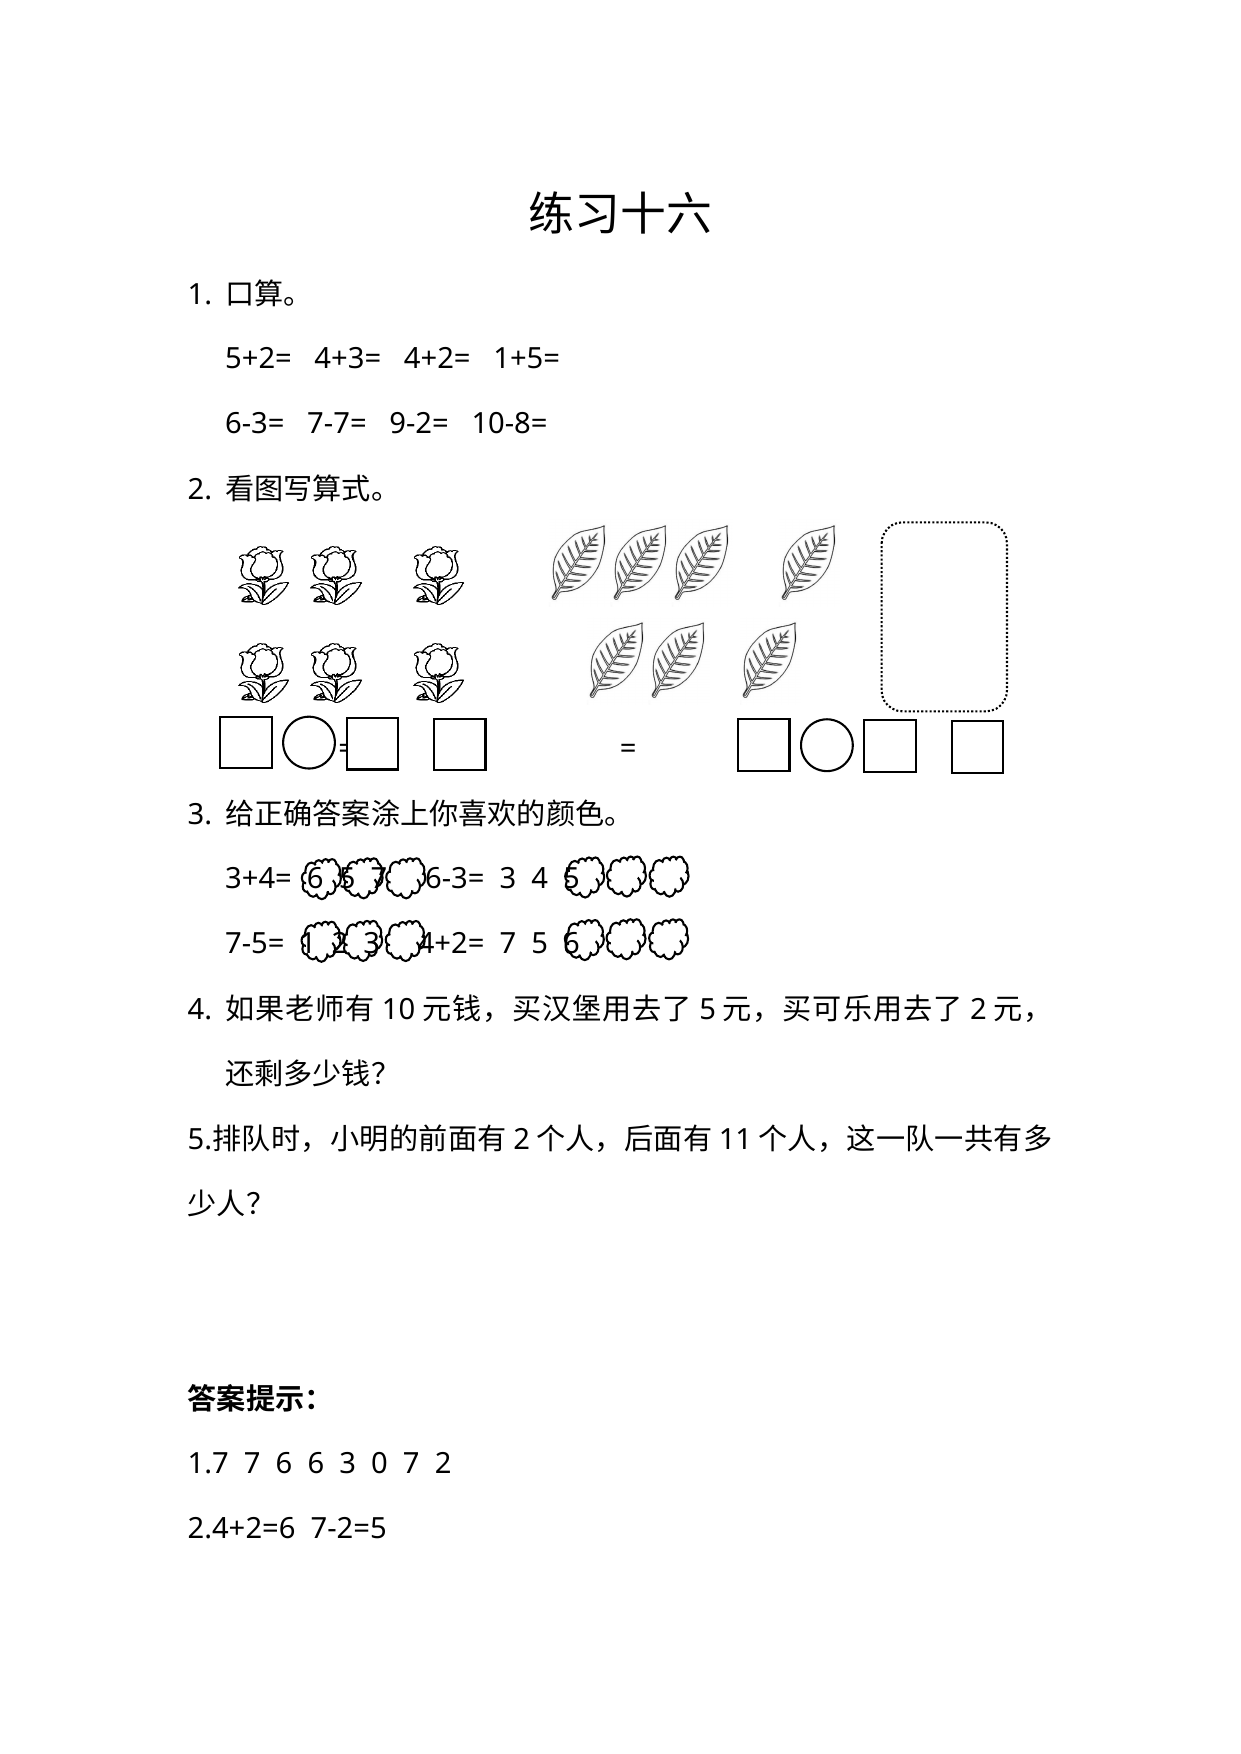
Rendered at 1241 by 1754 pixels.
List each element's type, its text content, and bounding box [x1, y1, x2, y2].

list = = [262, 714, 1053, 779]
picture [739, 617, 802, 705]
list 看图写算式。 [187, 454, 1053, 519]
list 如果老师有10元钱，买汉堡用去了5元，买可乐用去了2元，还剩多少钱？ [187, 974, 1053, 1104]
picture [225, 641, 371, 705]
list 3+4= 6 5 7 6-3= 3 4 5 [225, 844, 1053, 909]
text 1.7 7 6 6 3 0 7 2 [187, 1429, 1053, 1494]
text 答案提示： [187, 1364, 1053, 1429]
picture [400, 544, 473, 607]
list 口算。 [187, 259, 1053, 324]
text 5.排队时，小明的前面有2个人，后面有11个人，这一队一共有多少人？ [187, 1104, 1053, 1234]
text 练习十六 [187, 162, 1053, 259]
list 给正确答案涂上你喜欢的颜色。 [187, 779, 1053, 844]
text 2.4+2=6 7-2=5 [187, 1494, 1053, 1559]
picture [225, 544, 371, 607]
picture [586, 617, 710, 705]
picture [778, 519, 840, 607]
list 6-3= 7-7= 9-2= 10-8= [225, 389, 1053, 454]
list 5+2= 4+3= 4+2= 1+5= [225, 324, 1053, 389]
picture [400, 641, 473, 705]
list 7-5= 1 2 3 4+2= 7 5 6 [225, 909, 1053, 974]
picture [548, 519, 733, 607]
